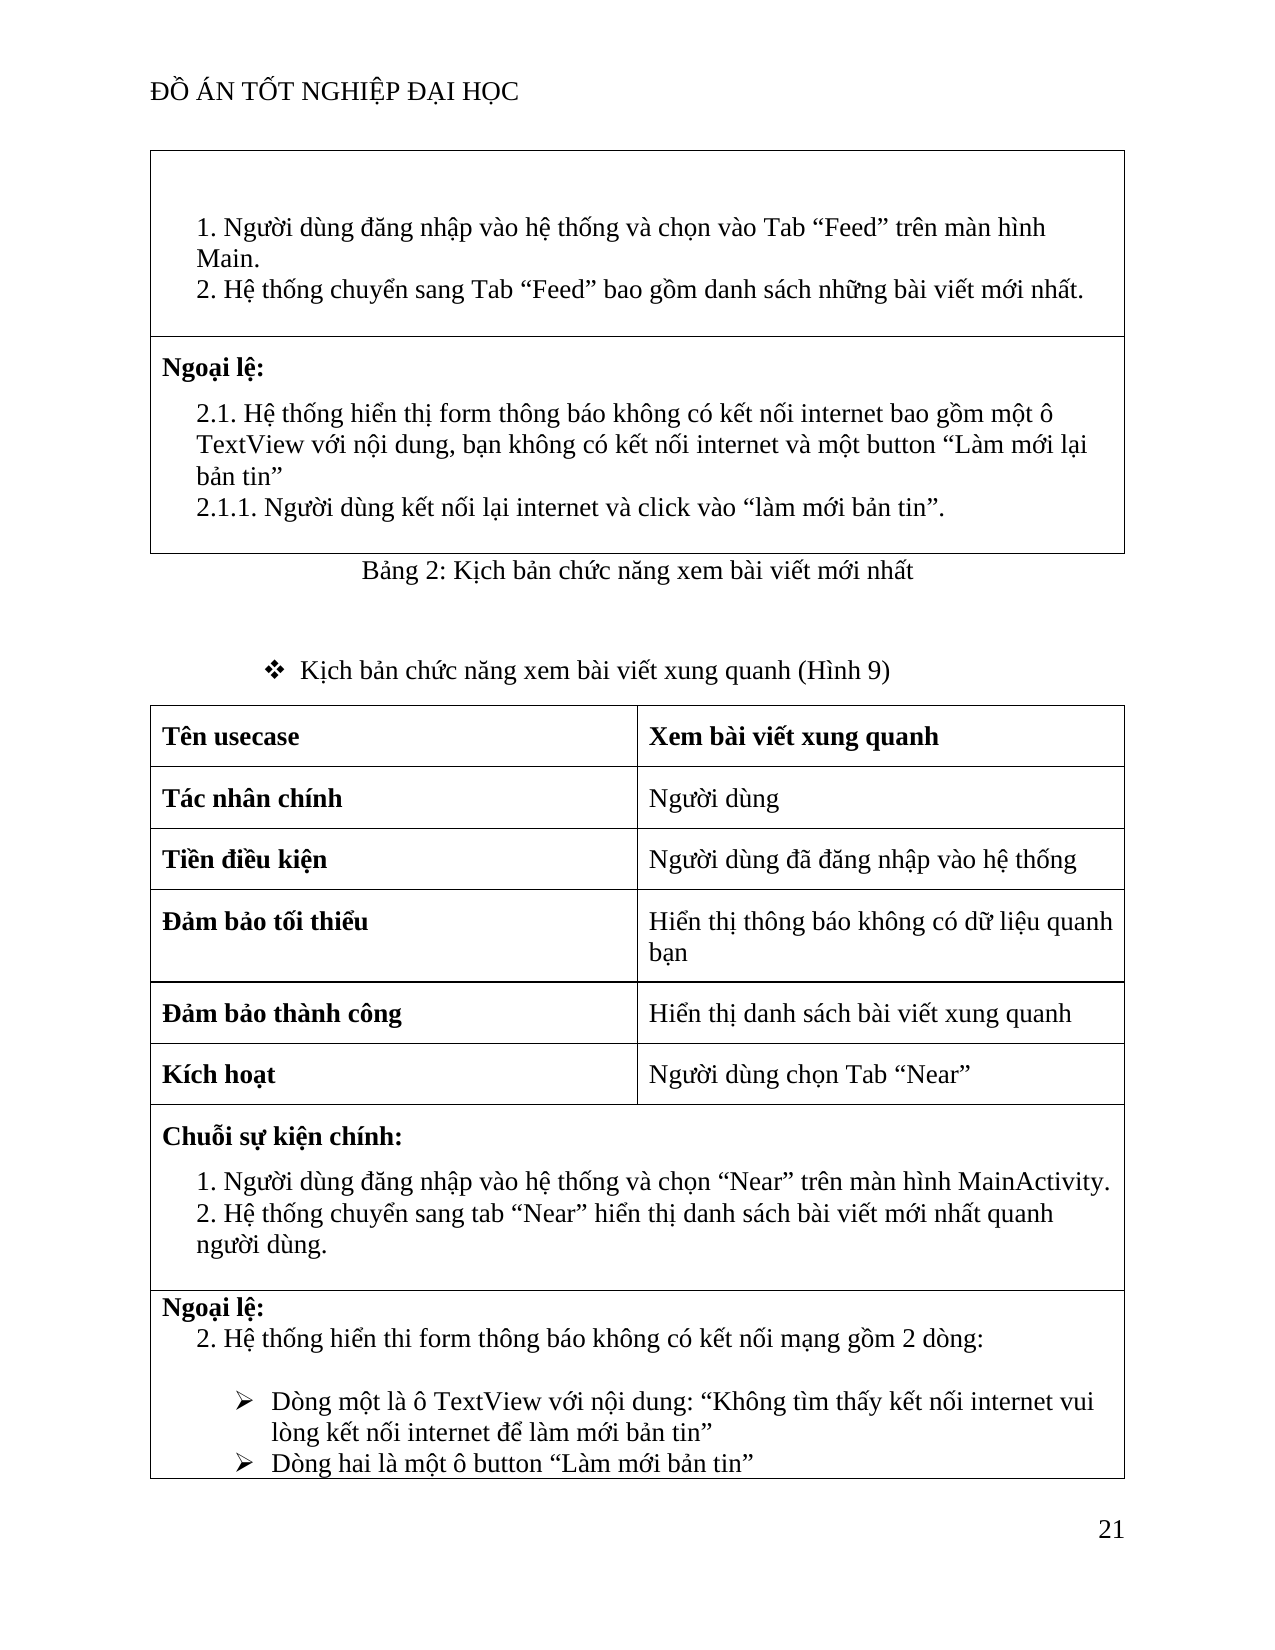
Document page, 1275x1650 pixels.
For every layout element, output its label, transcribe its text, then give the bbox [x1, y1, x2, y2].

table_header Tên usecase [151, 706, 637, 766]
table_cell Hiển thị thông báo không có dữ liệu quanh bạn [638, 890, 1124, 981]
table_cell Chuỗi sự kiện chính: 1. Người dùng đăng nhập vào hệ thống và chọn “Near” trên màn hình MainActivity. 2. Hệ thống chuyển sang tab “Near” hiển thị danh sách bài viết mới nhất quanh người dùng. [151, 1105, 1124, 1290]
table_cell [151, 1291, 1124, 1478]
table_cell Đảm bảo thành công [151, 983, 637, 1043]
table_cell Người dùng [638, 767, 1124, 828]
table_cell Người dùng chọn Tab “Near” [638, 1044, 1124, 1104]
table_cell Hiển thị danh sách bài viết xung quanh [638, 983, 1124, 1043]
table_header Xem bài viết xung quanh [638, 706, 1124, 766]
table_cell Người dùng đã đăng nhập vào hệ thống [638, 829, 1124, 889]
table_cell Tiền điều kiện [151, 829, 637, 889]
table_cell Đảm bảo tối thiểu [151, 890, 637, 981]
table_cell Ngoại lệ: 2.1. Hệ thống hiển thị form thông báo không có kết nối internet bao gồm một ô TextView với nội dung, bạn không có kết nối internet và một button “Làm mới lại bản tin” 2.1.1. Người dùng kết nối lại internet và click vào “làm mới bản tin”. [151, 337, 1124, 553]
text Bảng 2: Kịch bản chức năng xem bài viết mới nhất [150, 554, 1125, 585]
table_cell Kích hoạt [151, 1044, 637, 1104]
table_cell Tác nhân chính [151, 767, 637, 828]
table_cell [151, 151, 1124, 336]
list Kịch bản chức năng xem bài viết xung quanh (Hình 9) [262, 654, 1125, 686]
